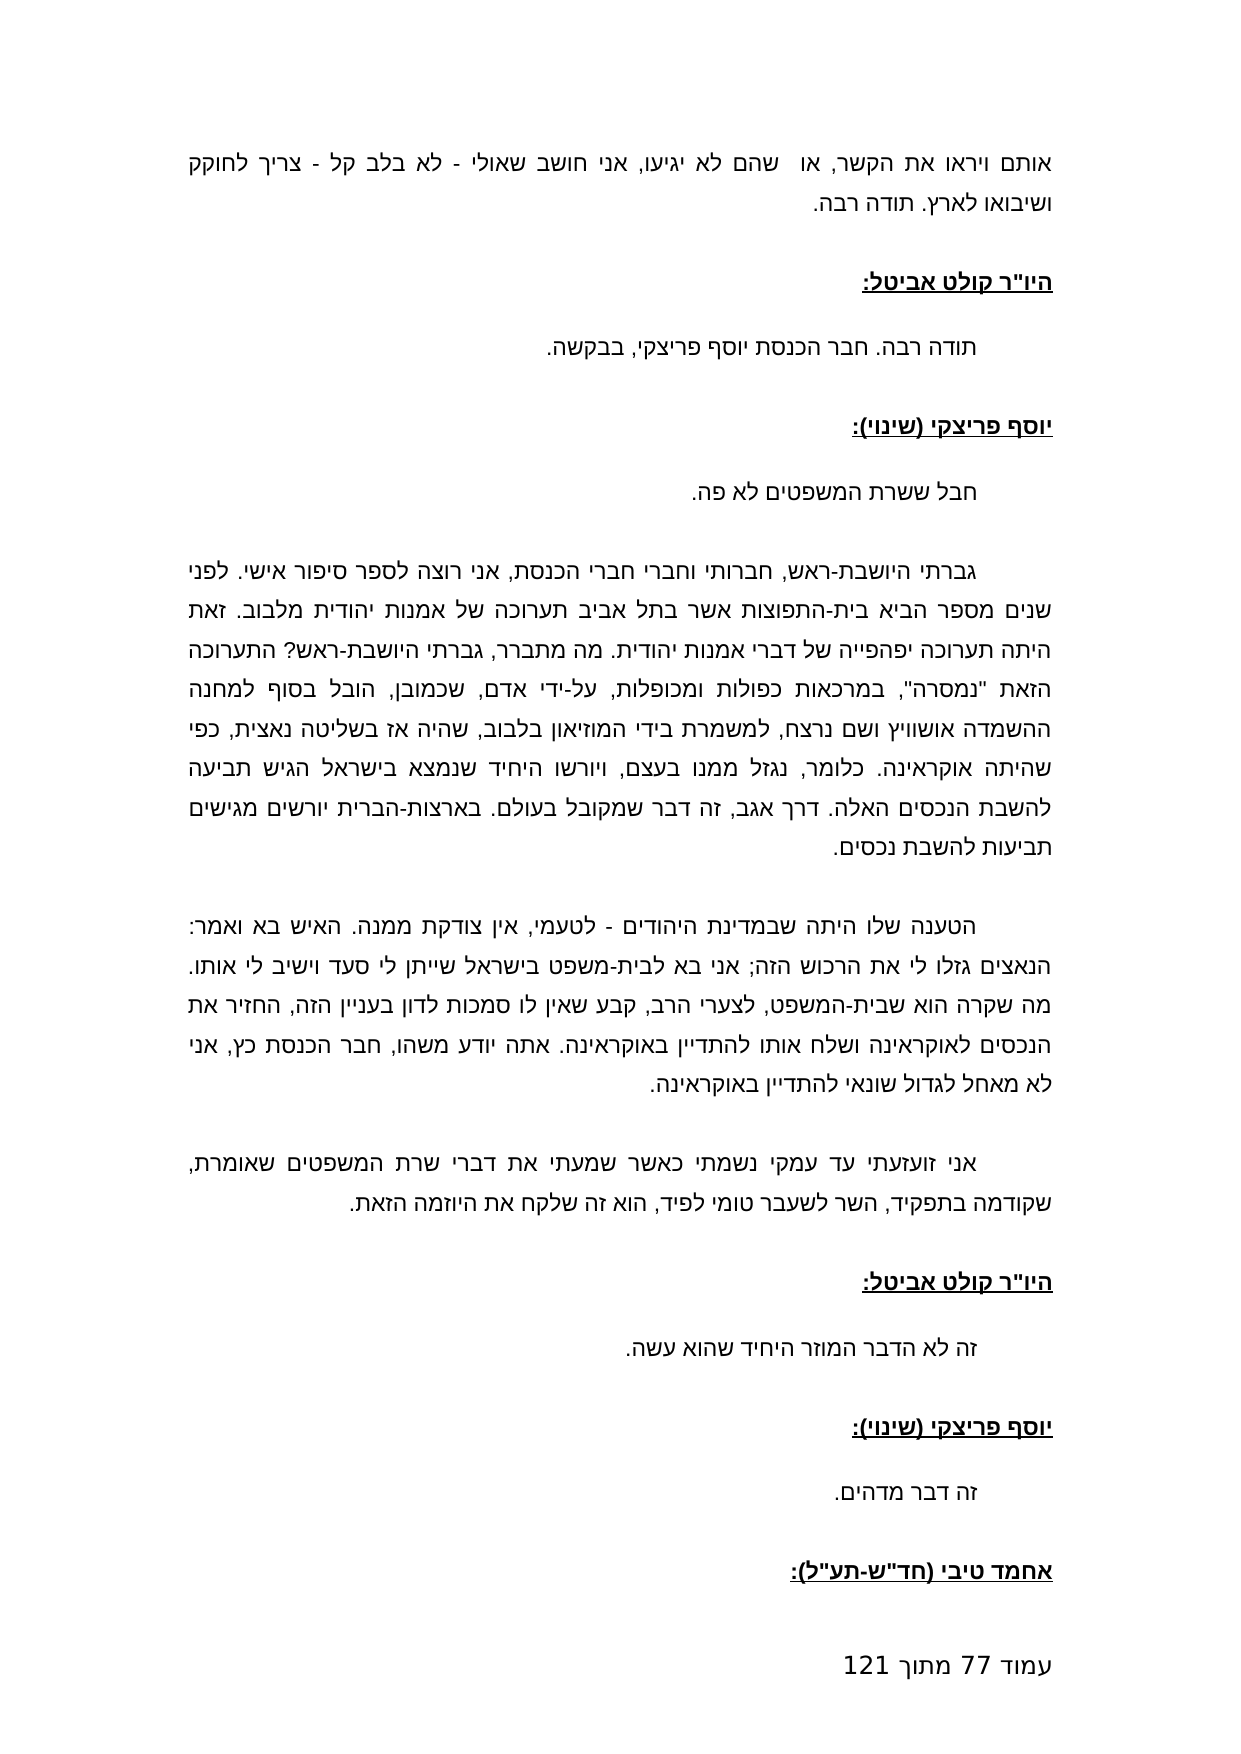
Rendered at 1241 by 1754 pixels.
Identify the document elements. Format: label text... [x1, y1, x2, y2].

text היו"ר קולט אביטל: [187, 1269, 1053, 1295]
text אני זועזעתי עד עמקי נשמתי כאשר שמעתי את דברי שרת המשפטים שאומרת, שקודמה בתפקיד, השר לשעבר טומי לפיד, הוא זה שלקח את היוזמה הזאת. [187, 1150, 1053, 1216]
text הטענה שלו היתה שבמדינת היהודים - לטעמי, אין צודקת ממנה. האיש בא ואמר: הנאצים גזלו לי את הרכוש הזה; אני בא לבית-משפט בישראל שייתן לי סעד וישיב לי אותו. מה שקרה הוא שבית-המשפט, לצערי הרב, קבע שאין לו סמכות לדון בעניין הזה, החזיר את הנכסים לאוקראינה ושלח אותו להתדיין באוקראינה. אתה יודע משהו, חבר הכנסת כץ, אני לא מאחל לגדול שונאי להתדיין באוקראינה. [187, 913, 1053, 1098]
text זה לא הדבר המוזר היחיד שהוא עשה. [187, 1334, 1053, 1361]
text גברתי היושבת-ראש, חברותי וחברי חברי הכנסת, אני רוצה לספר סיפור אישי. לפני שנים מספר הביא בית-התפוצות אשר בתל אביב תערוכה של אמנות יהודית מלבוב. זאת היתה תערוכה יפהפייה של דברי אמנות יהודית. מה מתברר, גברתי היושבת-ראש? התערוכה הזאת "נמסרה", במרכאות כפולות ומכופלות, על-ידי אדם, שכמובן, הובל בסוף למחנה ההשמדה אושוויץ ושם נרצח, למשמרת בידי המוזיאון בלבוב, שהיה אז בשליטה נאצית, כפי שהיתה אוקראינה. כלומר, נגזל ממנו בעצם, ויורשו היחיד שנמצא בישראל הגיש תביעה להשבת הנכסים האלה. דרך אגב, זה דבר שמקובל בעולם. בארצות-הברית יורשים מגישים תביעות להשבת נכסים. [187, 558, 1053, 861]
text חבל ששרת המשפטים לא פה. [187, 479, 1053, 505]
text יוסף פריצקי (שינוי): [187, 1413, 1053, 1440]
text יוסף פריצקי (שינוי): [187, 413, 1053, 439]
text היו"ר קולט אביטל: [187, 268, 1053, 295]
text אחמד טיבי (חד"ש-תע"ל): [187, 1558, 1053, 1584]
text תודה רבה. חבר הכנסת יוסף פריצקי, בבקשה. [187, 334, 1053, 361]
text זה דבר מדהים. [187, 1479, 1053, 1506]
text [187, 150, 1053, 216]
